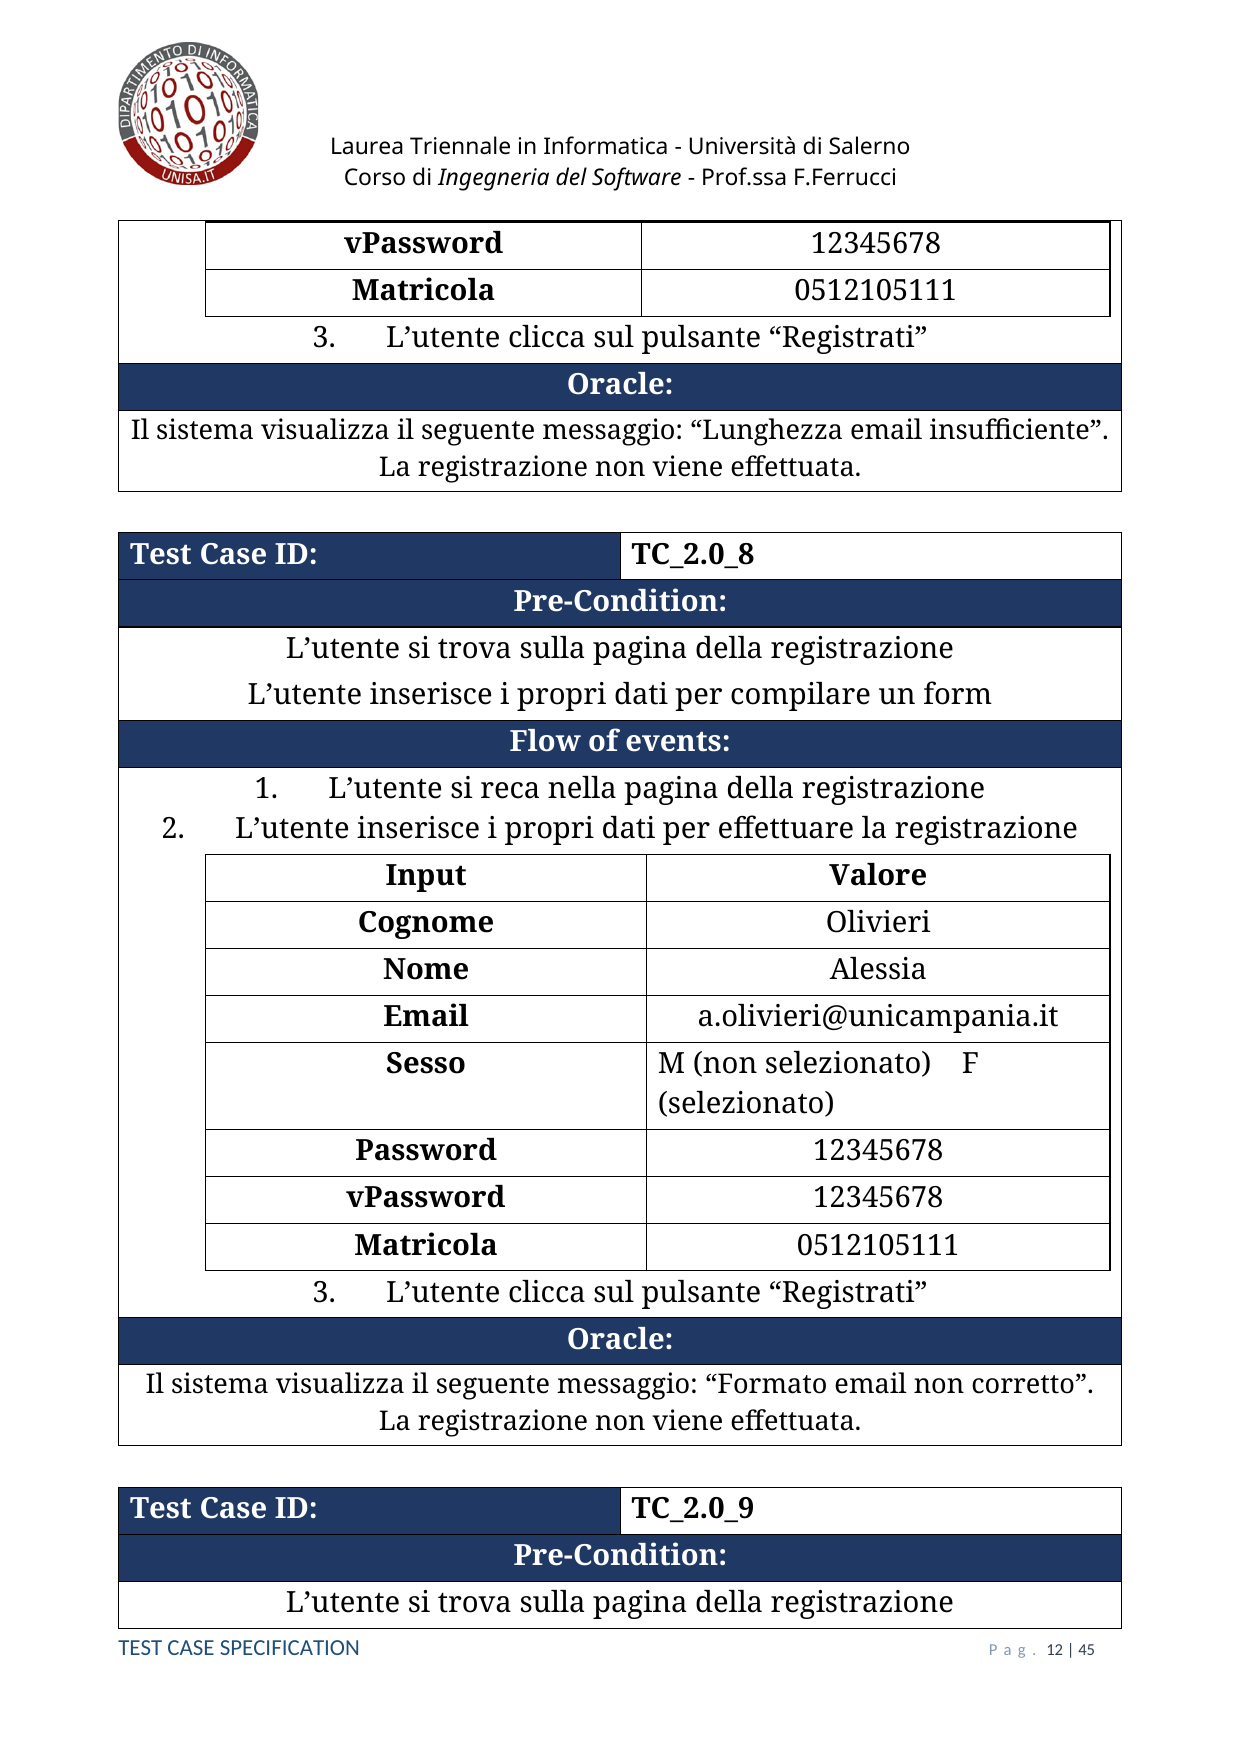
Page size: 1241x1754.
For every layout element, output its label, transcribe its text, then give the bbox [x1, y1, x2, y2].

table_header TC_2.0_9 [621, 1488, 1121, 1534]
table_header Test Case ID: [119, 533, 620, 579]
table_cell L’utente si trova sulla pagina della registrazione L’utente inserisce i propri dati per compilare un form [119, 1582, 1121, 1628]
table_cell Il sistema visualizza il seguente messaggio: “Lunghezza email insufficiente”. La registrazione non viene effettuata. [119, 411, 1121, 491]
table_header Test Case ID: [119, 1488, 620, 1534]
table_header TC_2.0_8 [621, 533, 1121, 579]
picture [117, 42, 258, 183]
table_cell Il sistema visualizza il seguente messaggio: “Formato email non corretto”. La registrazione non viene effettuata. [119, 1365, 1121, 1445]
table_cell Oracle: [119, 1318, 1121, 1364]
table_cell Flow of events: [119, 721, 1121, 767]
table_cell Pre-Condition: [119, 1535, 1121, 1581]
table_cell Oracle: [119, 364, 1121, 410]
table_cell Pre-Condition: [119, 580, 1121, 626]
table_cell L’utente si trova sulla pagina della registrazione L’utente inserisce i propri dati per compilare un form [119, 628, 1121, 719]
